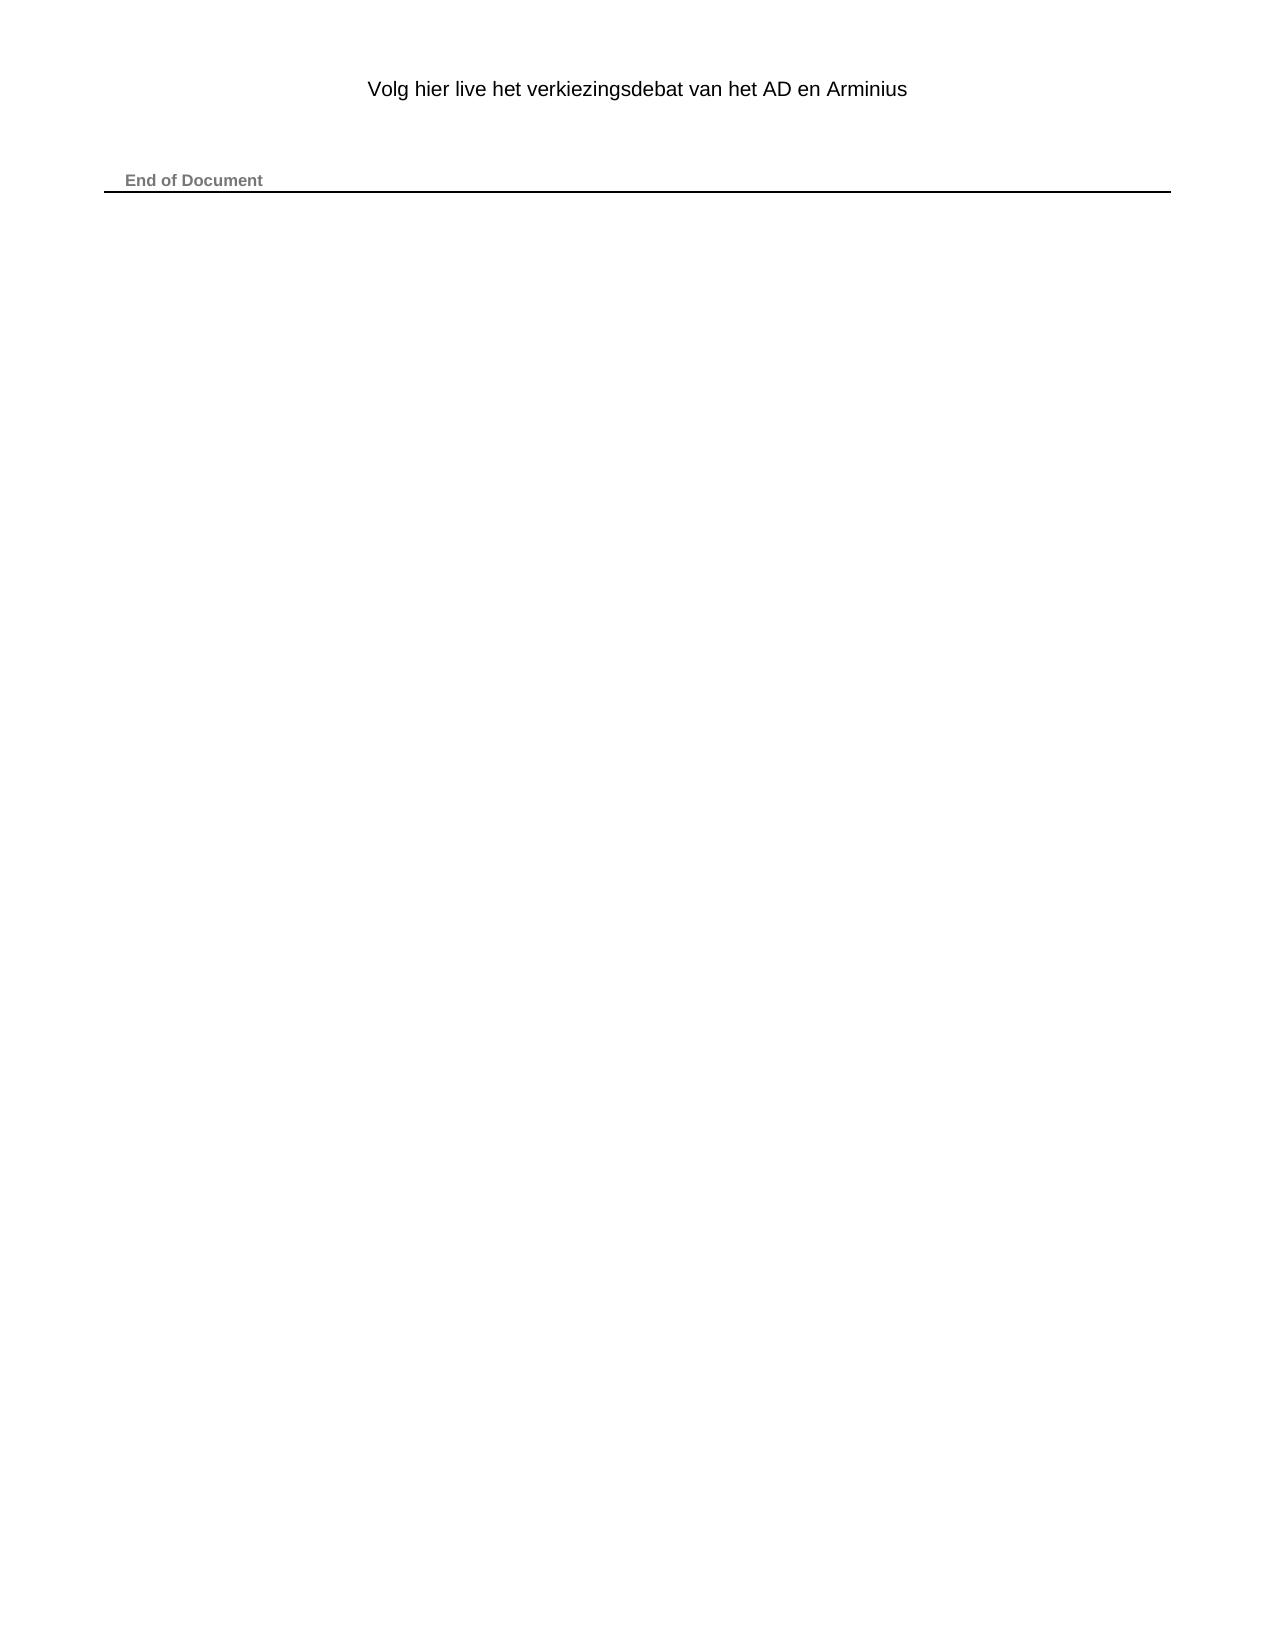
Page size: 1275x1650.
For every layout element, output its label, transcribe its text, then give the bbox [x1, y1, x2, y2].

text End of Document [125, 171, 1171, 190]
